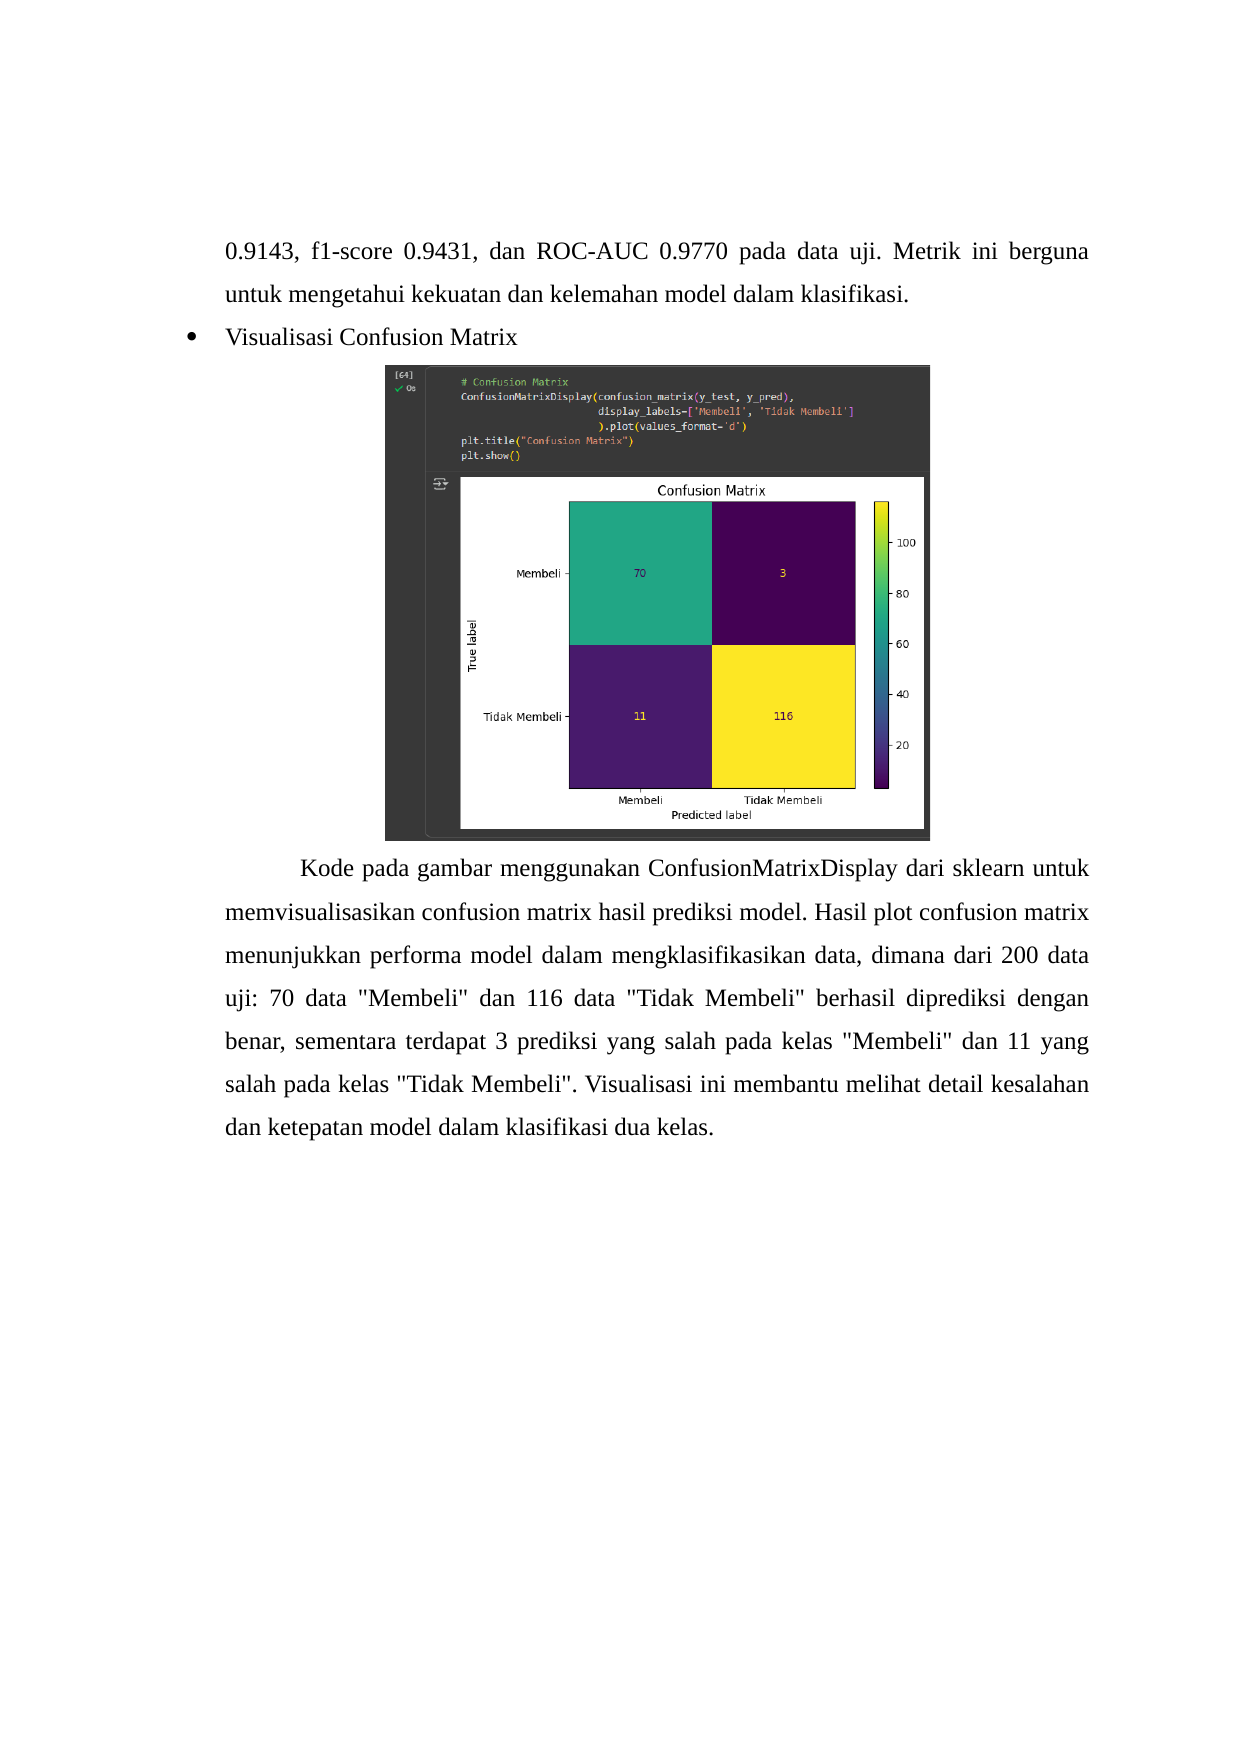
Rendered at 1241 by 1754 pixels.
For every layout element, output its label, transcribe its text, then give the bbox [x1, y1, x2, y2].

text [225, 236, 1090, 308]
text Kode pada gambar menggunakan ConfusionMatrixDisplay dari sklearn untuk memvisualisasikan confusion matrix hasil prediksi model. Hasil plot confusion matrix menunjukkan performa model dalam mengklasifikasikan data, dimana dari 200 data uji: 70 data "Membeli" dan 116 data "Tidak Membeli" berhasil diprediksi dengan benar, sementara terdapat 3 prediksi yang salah pada kelas "Membeli" dan 11 yang salah pada kelas "Tidak Membeli". Visualisasi ini membantu melihat detail kesalahan dan ketepatan model dalam klasifikasi dua kelas. [225, 853, 1090, 1141]
list Visualisasi Confusion Matrix [187, 322, 1090, 351]
picture [385, 365, 930, 841]
